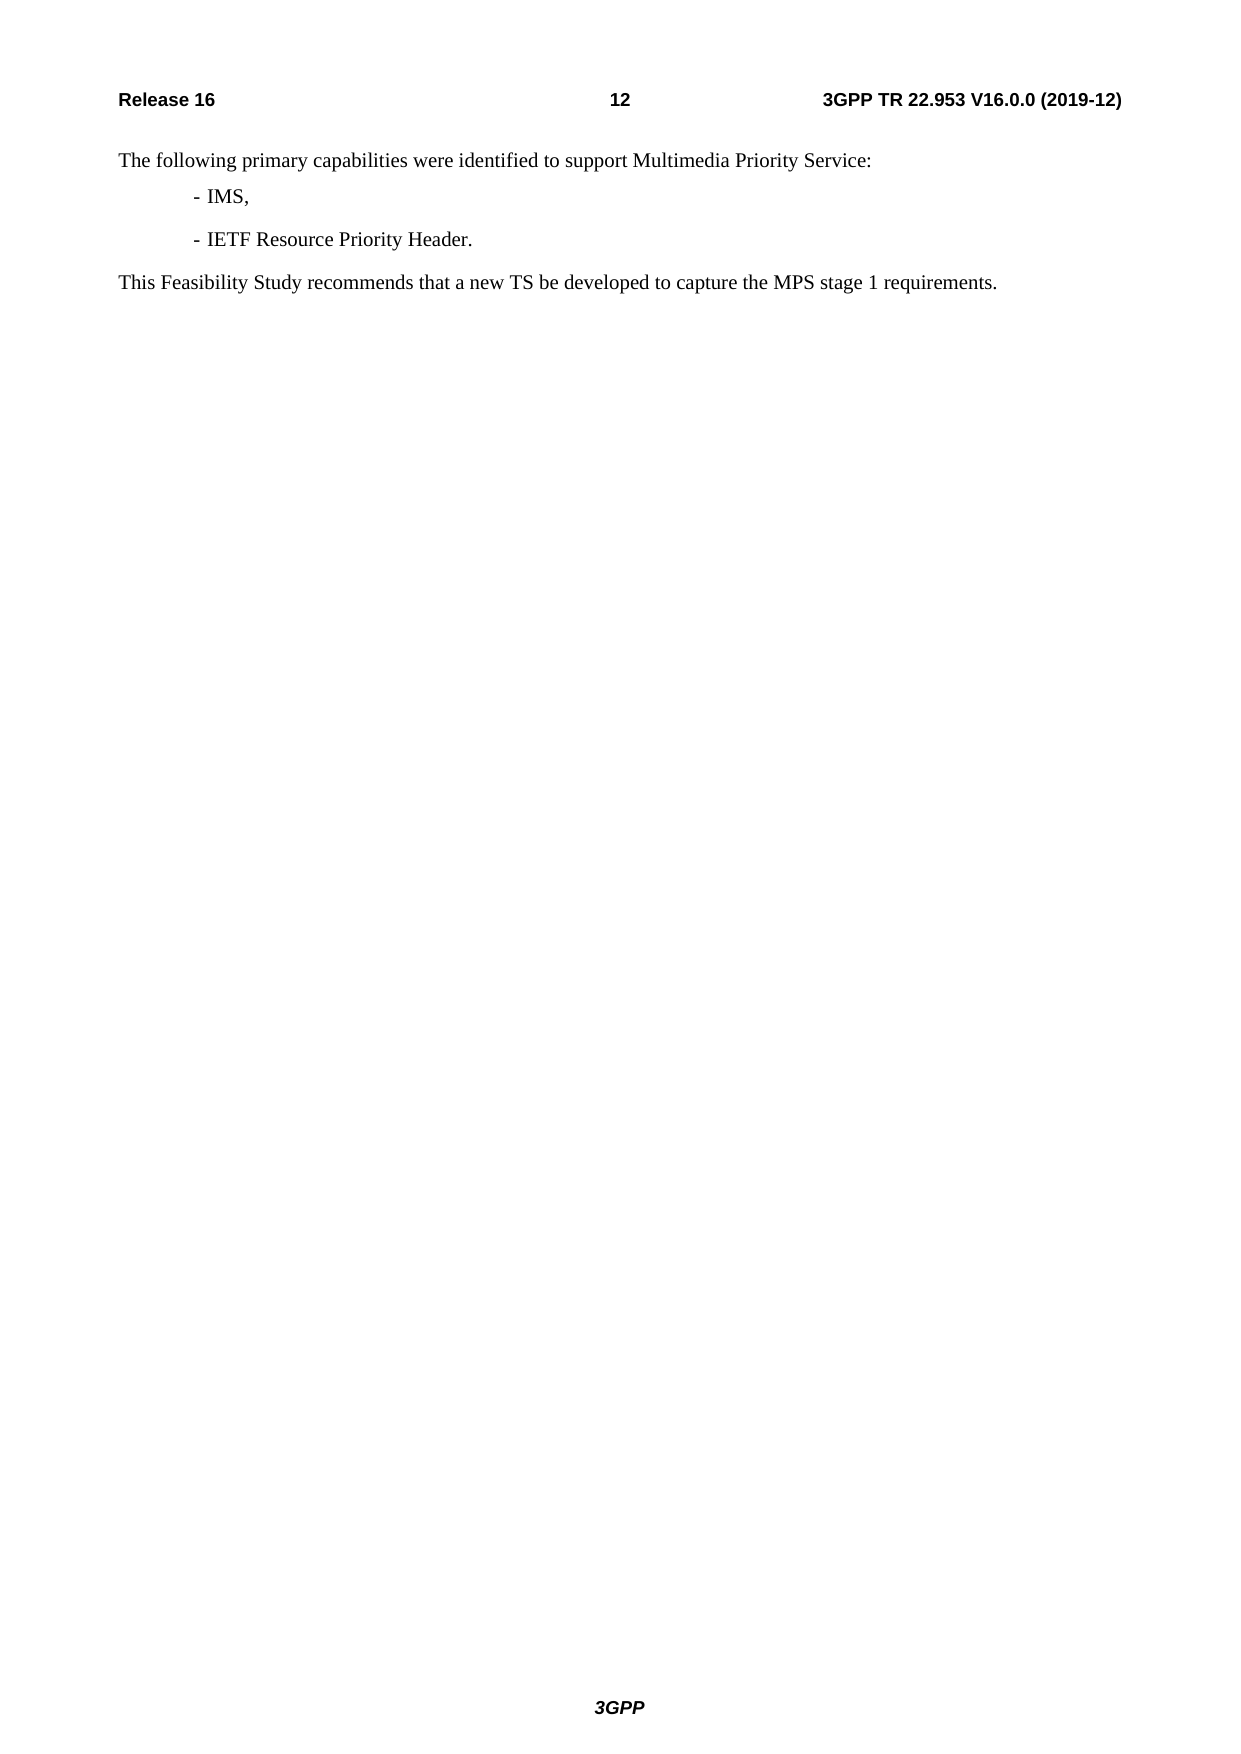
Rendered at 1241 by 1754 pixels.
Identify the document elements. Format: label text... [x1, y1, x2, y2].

text - IETF Resource Priority Header. [193, 227, 1122, 251]
text The following primary capabilities were identified to support Multimedia Priority Service: [118, 147, 1122, 172]
text This Feasibility Study recommends that a new TS be developed to capture the MPS stage 1 requirements. [118, 270, 1122, 294]
text - IMS, [193, 184, 1122, 208]
